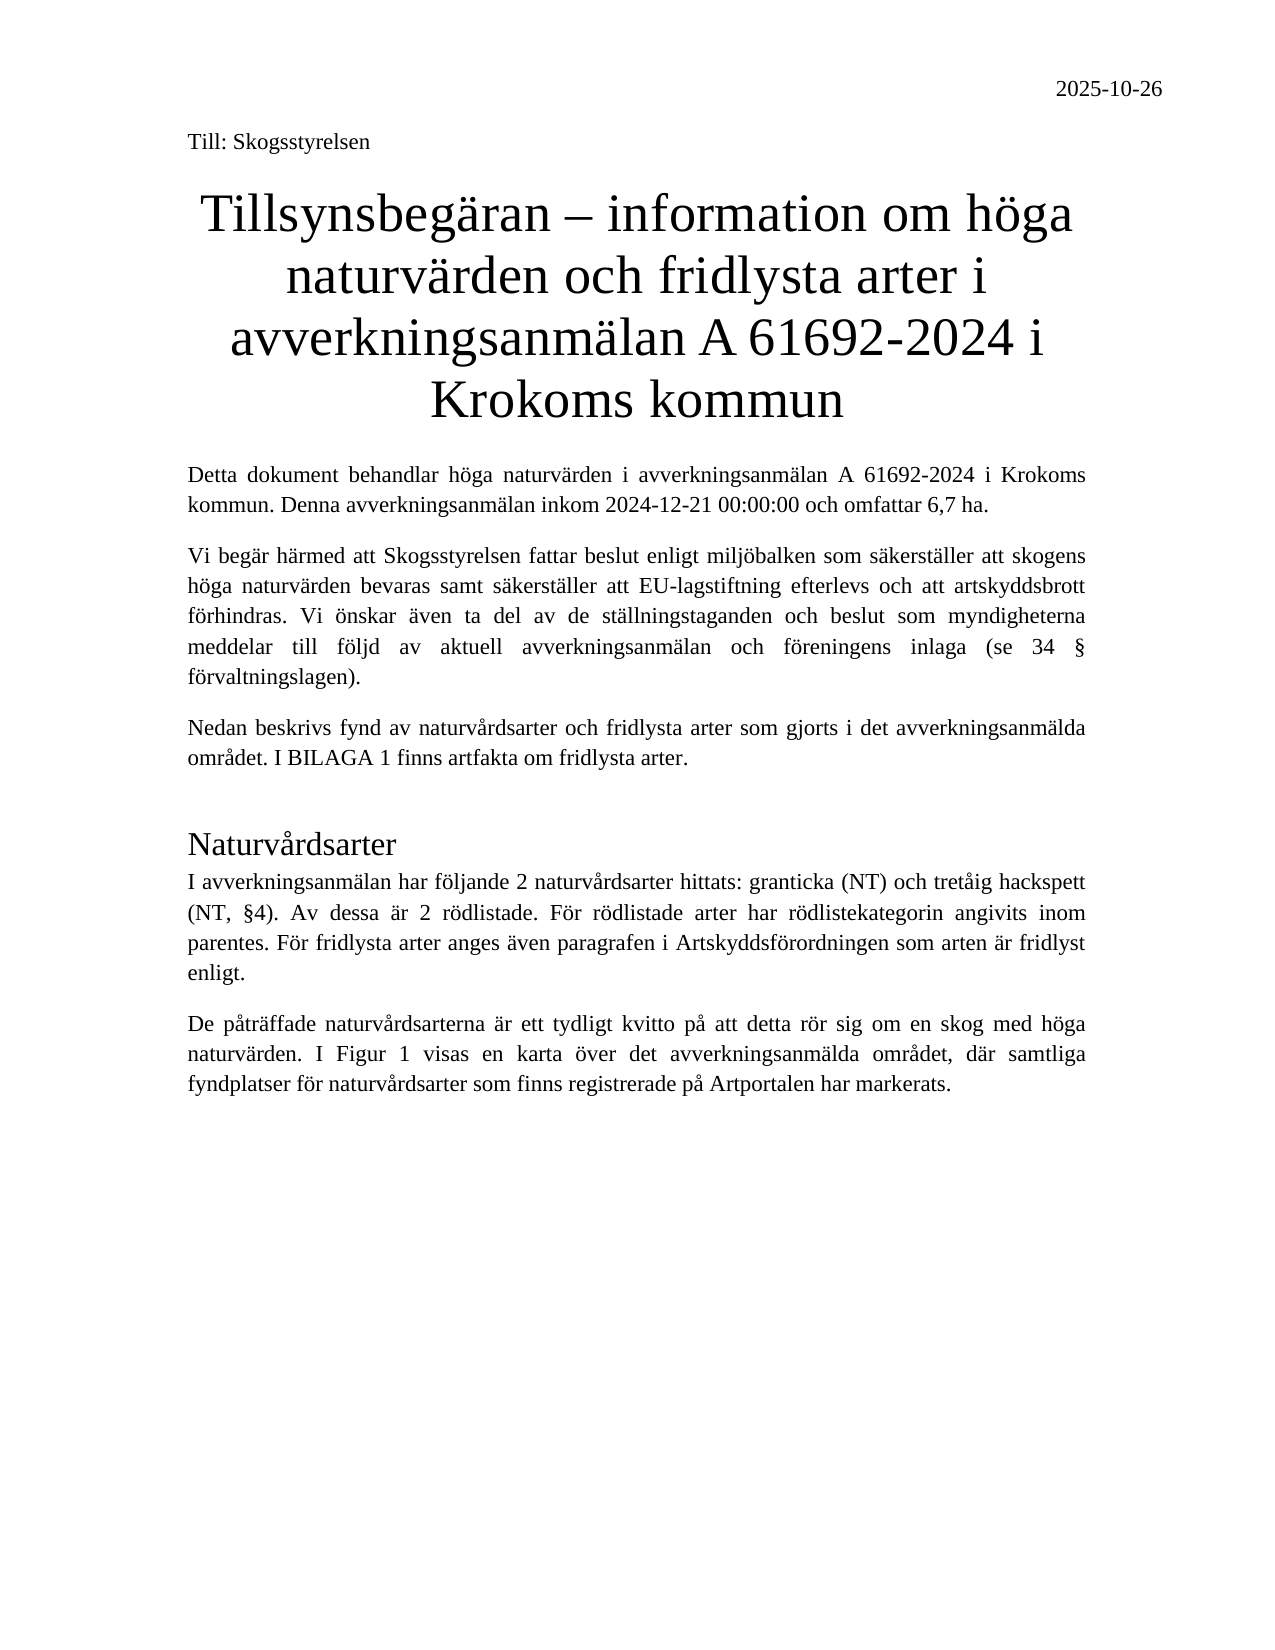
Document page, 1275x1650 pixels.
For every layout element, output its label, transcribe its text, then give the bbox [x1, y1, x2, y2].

text Vi begär härmed att Skogsstyrelsen fattar beslut enligt miljöbalken som säkerställer att skogens höga naturvärden bevaras samt säkerställer att EU-lagstiftning efterlevs och att artskyddsbrott förhindras. Vi önskar även ta del av de ställningstaganden och beslut som myndigheterna meddelar till följd av aktuell avverkningsanmälan och föreningens inlaga (se 34 § förvaltningslagen). [187, 542, 1087, 689]
subtitle Naturvårdsarter [187, 824, 1087, 863]
text De påträffade naturvårdsarterna är ett tydligt kvitto på att detta rör sig om en skog med höga naturvärden. I Figur 1 visas en karta över det avverkningsanmälda området, där samtliga fyndplatser för naturvårdsarter som finns registrerade på Artportalen har markerats. [187, 1010, 1087, 1097]
text Nedan beskrivs fynd av naturvårdsarter och fridlysta arter som gjorts i det avverkningsanmälda området. I BILAGA 1 finns artfakta om fridlysta arter. [187, 714, 1087, 771]
title Tillsynsbegäran – information om höga naturvärden och fridlysta arter i avverkningsanmälan A 61692-2024 i Krokoms kommun [187, 180, 1087, 429]
text Detta dokument behandlar höga naturvärden i avverkningsanmälan A 61692-2024 i Krokoms kommun. Denna avverkningsanmälan inkom 2024-12-21 00:00:00 och omfattar 6,7 ha. [187, 461, 1087, 517]
text I avverkningsanmälan har följande 2 naturvårdsarter hittats: granticka (NT) och tretåig hackspett (NT, §4). Av dessa är 2 rödlistade. För rödlistade arter har rödlistekategorin angivits inom parentes. För fridlysta arter anges även paragrafen i Artskyddsförordningen som arten är fridlyst enligt. [187, 868, 1087, 985]
